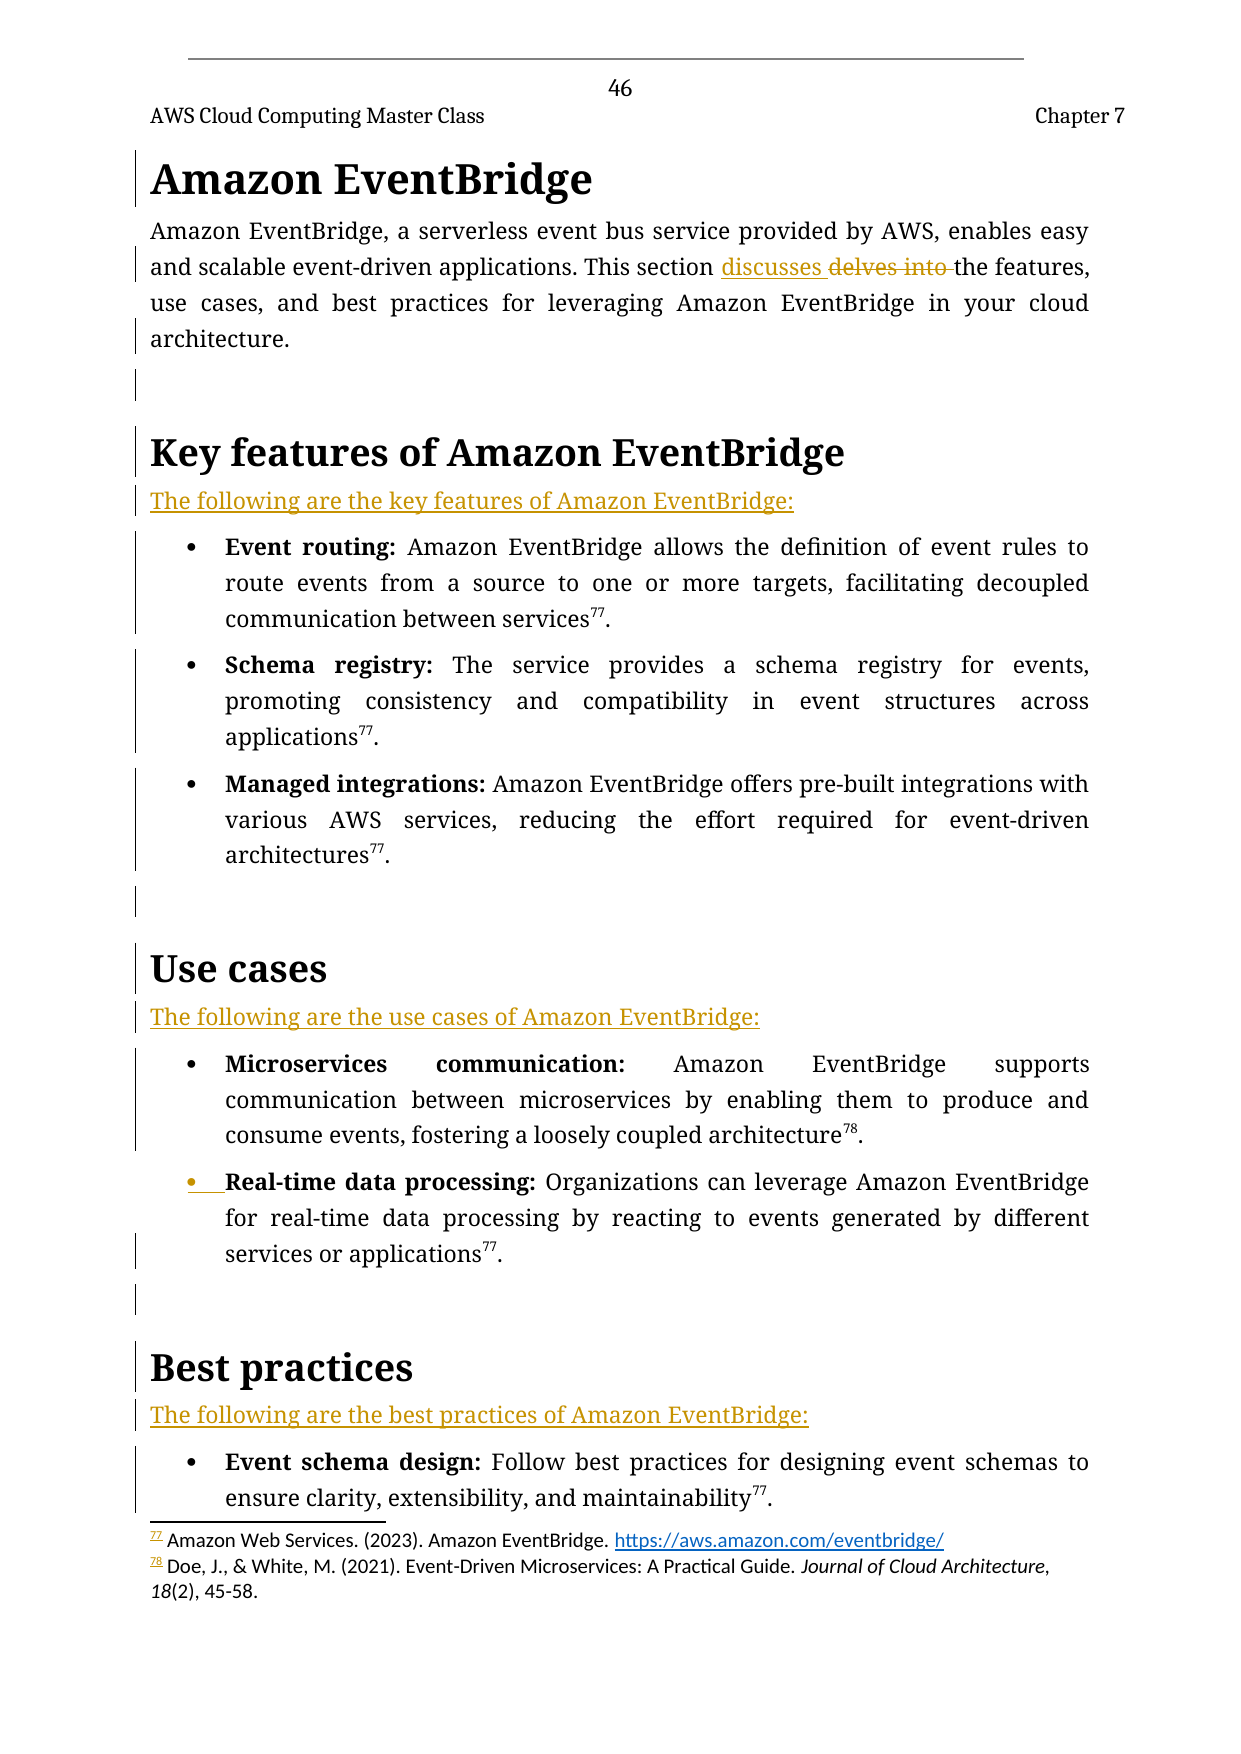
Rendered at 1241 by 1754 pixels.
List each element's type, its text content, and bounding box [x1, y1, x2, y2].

list Schema registry: The service provides a schema registry for events, promoting consistency and compatibility in event structures across applications77. [187, 649, 1090, 752]
subtitle Use cases [150, 943, 1090, 994]
list Event schema design: Follow best practices for designing event schemas to ensure clarity, extensibility, and maintainability77. [187, 1446, 1090, 1513]
list Managed integrations: Amazon EventBridge offers pre-built integrations with various AWS services, reducing the effort required for event-driven architectures77. [187, 768, 1090, 871]
text Amazon EventBridge, a serverless event bus service provided by AWS, enables easy and scalable event-driven applications. This section the features, use cases, and best practices for leveraging Amazon EventBridge in your cloud architecture. [150, 215, 1090, 354]
subtitle Best practices [150, 1341, 1090, 1392]
list Microservices communication: Amazon EventBridge supports communication between microservices by enabling them to produce and consume events, fostering a loosely coupled architecture. [187, 1048, 1090, 1151]
subtitle Key features of Amazon EventBridge [150, 426, 1090, 477]
list Real-time data processing: Organizations can leverage Amazon EventBridge for real-time data processing by reacting to events generated by different services or applications77. [187, 1166, 1090, 1269]
subtitle Amazon EventBridge [150, 150, 1090, 207]
list Event routing: Amazon EventBridge allows the definition of event rules to route events from a source to one or more targets, facilitating decoupled communication between services. [187, 531, 1090, 634]
